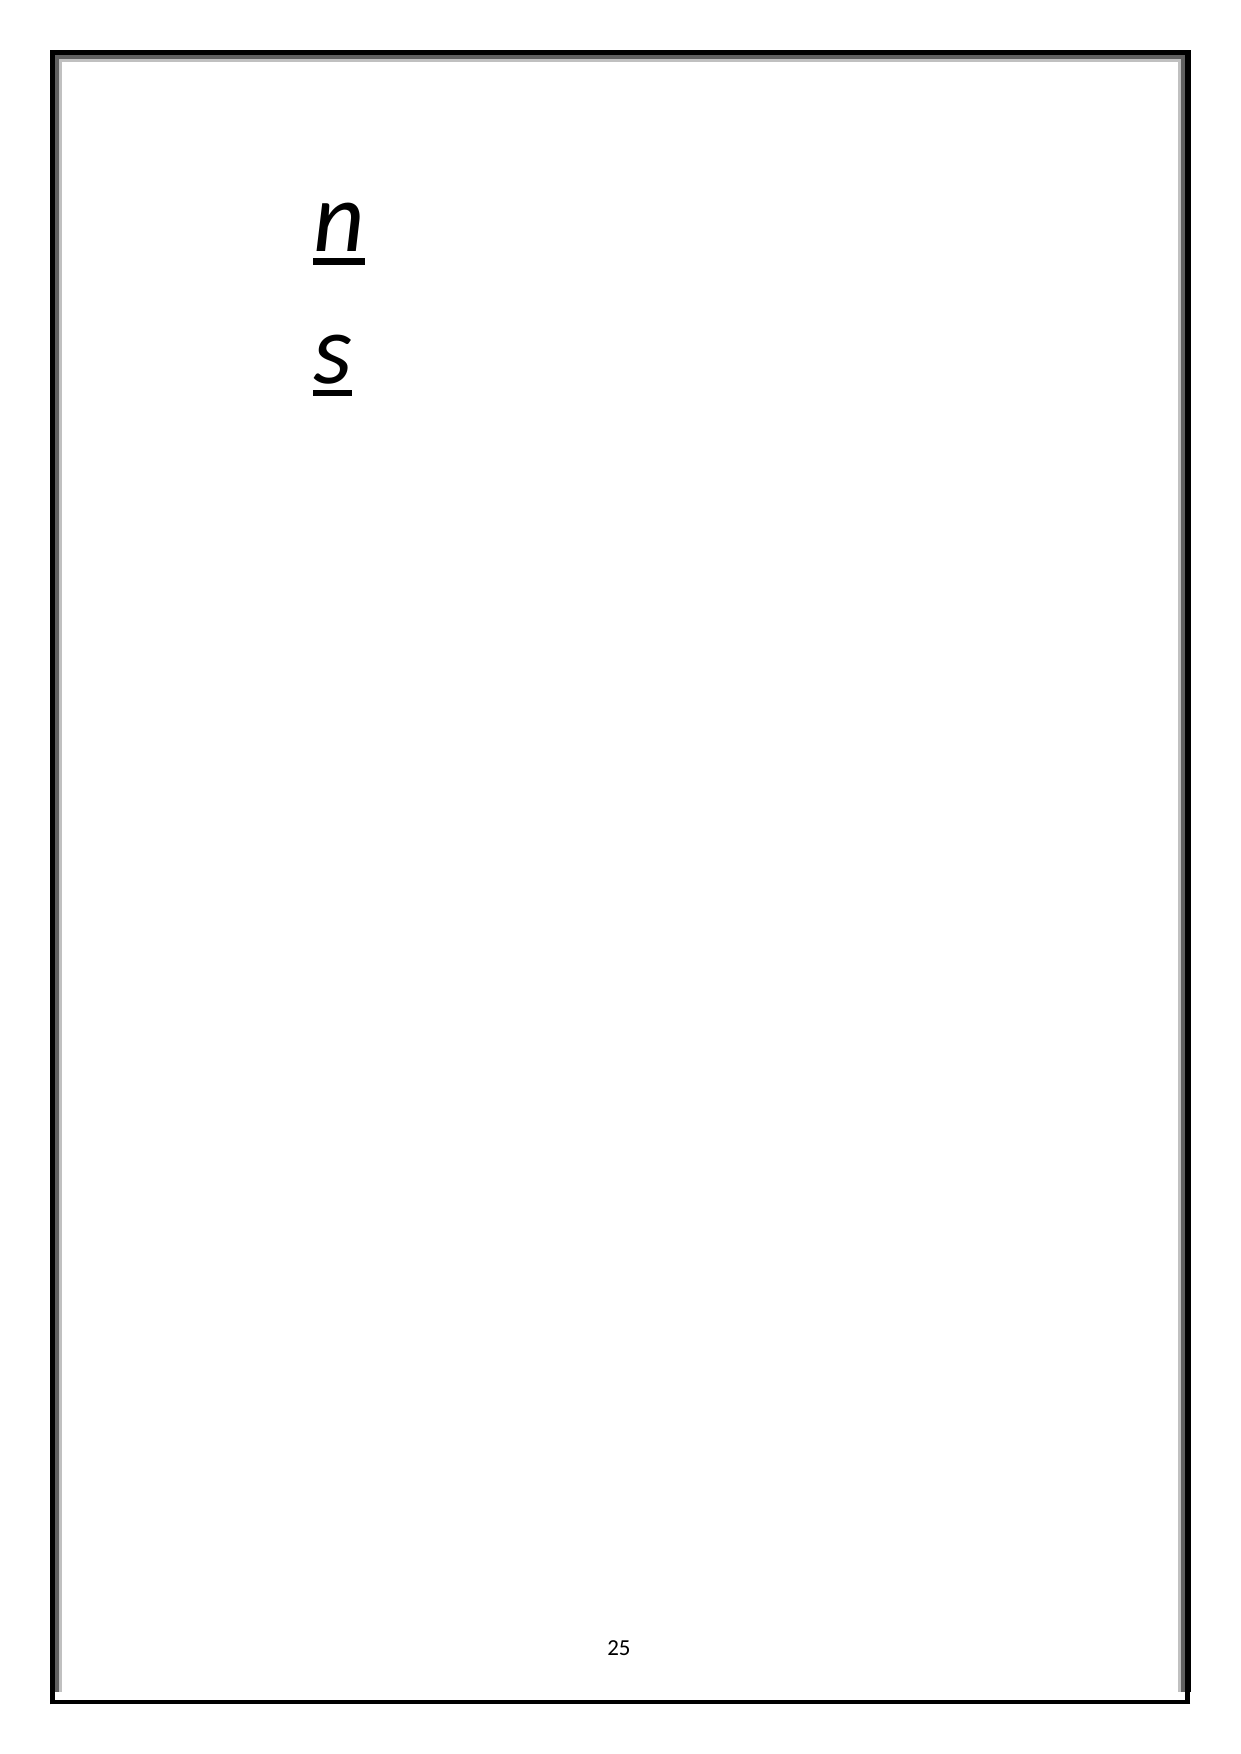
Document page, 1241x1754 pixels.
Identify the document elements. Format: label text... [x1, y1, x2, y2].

subtitle Output Screens [312, 155, 358, 540]
